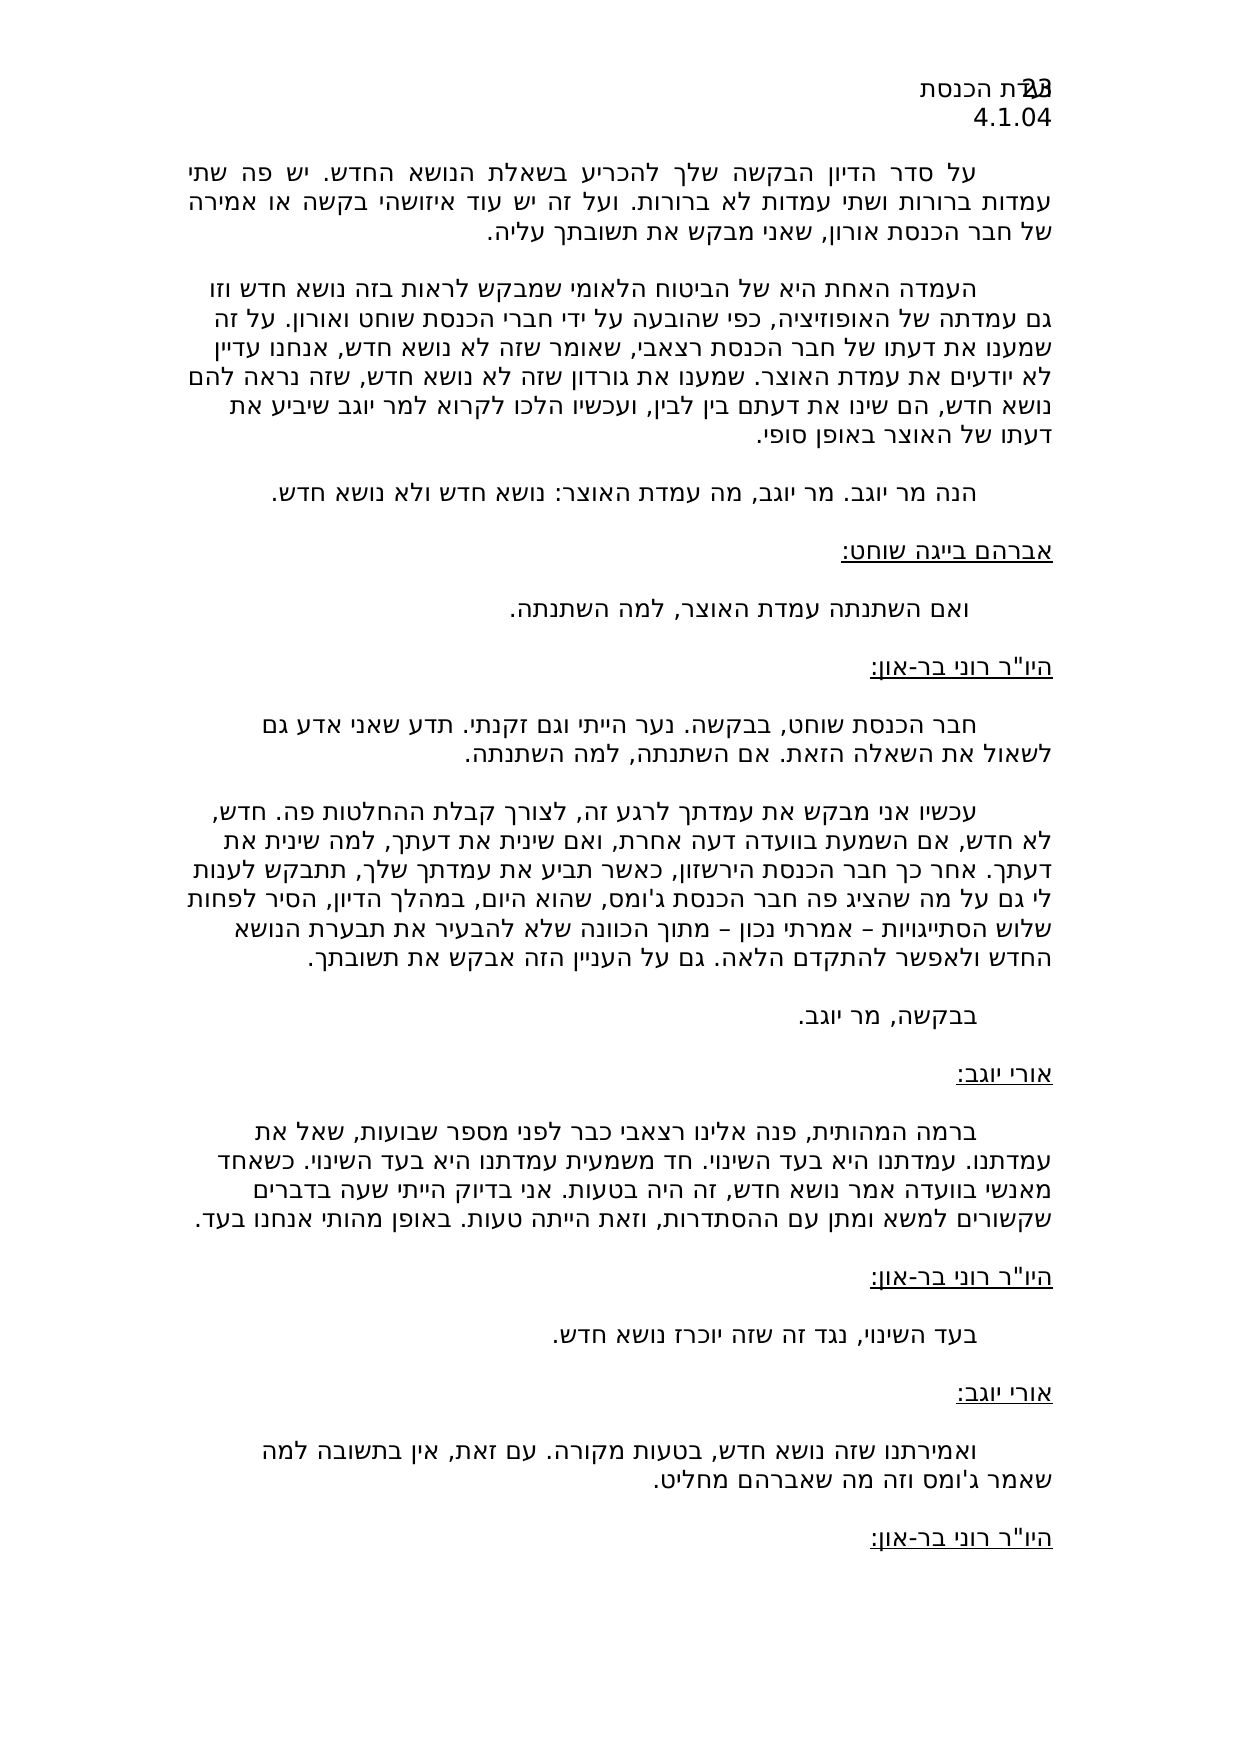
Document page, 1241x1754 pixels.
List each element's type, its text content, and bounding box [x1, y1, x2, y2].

text היו"ר רוני בר-און: [187, 1262, 1053, 1291]
text חבר הכנסת שוחט, בבקשה. נער הייתי וגם זקנתי. תדע שאני אדע גם לשאול את השאלה הזאת. אם השתנתה, למה השתנתה. [187, 710, 1053, 768]
text על סדר הדיון הבקשה שלך להכריע בשאלת הנושא החדש. יש פה שתי עמדות ברורות ושתי עמדות לא ברורות. ועל זה יש עוד איזושהי בקשה או אמירה של חבר הכנסת אורון, שאני מבקש את תשובתך עליה. [187, 158, 1053, 246]
text אורי יוגב: [187, 1378, 1053, 1407]
text ואם השתנתה עמדת האוצר, למה השתנתה. [187, 594, 1053, 623]
text בבקשה, מר יוגב. [187, 1001, 1053, 1030]
text אורי יוגב: [187, 1059, 1053, 1088]
text ברמה המהותית, פנה אלינו רצאבי כבר לפני מספר שבועות, שאל את עמדתנו. עמדתנו היא בעד השינוי. חד משמעית עמדתנו היא בעד השינוי. כשאחד מאנשי בוועדה אמר נושא חדש, זה היה בטעות. אני בדיוק הייתי שעה בדברים שקשורים למשא ומתן עם ההסתדרות, וזאת הייתה טעות. באופן מהותי אנחנו בעד. [187, 1117, 1053, 1233]
text הנה מר יוגב. מר יוגב, מה עמדת האוצר: נושא חדש ולא נושא חדש. [187, 478, 1053, 508]
text בעד השינוי, נגד זה שזה יוכרז נושא חדש. [187, 1320, 1053, 1349]
text ואמירתנו שזה נושא חדש, בטעות מקורה. עם זאת, אין בתשובה למה שאמר ג'ומס וזה מה שאברהם מחליט. [187, 1436, 1053, 1494]
text העמדה האחת היא של הביטוח הלאומי שמבקש לראות בזה נושא חדש וזו גם עמדתה של האופוזיציה, כפי שהובעה על ידי חברי הכנסת שוחט ואורון. על זה שמענו את דעתו של חבר הכנסת רצאבי, שאומר שזה לא נושא חדש, אנחנו עדיין לא יודעים את עמדת האוצר. שמענו את גורדון שזה לא נושא חדש, שזה נראה להם נושא חדש, הם שינו את דעתם בין לבין, ועכשיו הלכו לקרוא למר יוגב שיביע את דעתו של האוצר באופן סופי. [187, 275, 1053, 450]
text היו"ר רוני בר-און: [187, 1523, 1053, 1552]
text עכשיו אני מבקש את עמדתך לרגע זה, לצורך קבלת ההחלטות פה. חדש, לא חדש, אם השמעת בוועדה דעה אחרת, ואם שינית את דעתך, למה שינית את דעתך. אחר כך חבר הכנסת הירשזון, כאשר תביע את עמדתך שלך, תתבקש לענות לי גם על מה שהציג פה חבר הכנסת ג'ומס, שהוא היום, במהלך הדיון, הסיר לפחות שלוש הסתייגויות – אמרתי נכון – מתוך הכוונה שלא להבעיר את תבערת הנושא החדש ולאפשר להתקדם הלאה. גם על העניין הזה אבקש את תשובתך. [187, 797, 1053, 972]
text אברהם בייגה שוחט: [187, 536, 1053, 566]
text היו"ר רוני בר-און: [187, 652, 1053, 681]
